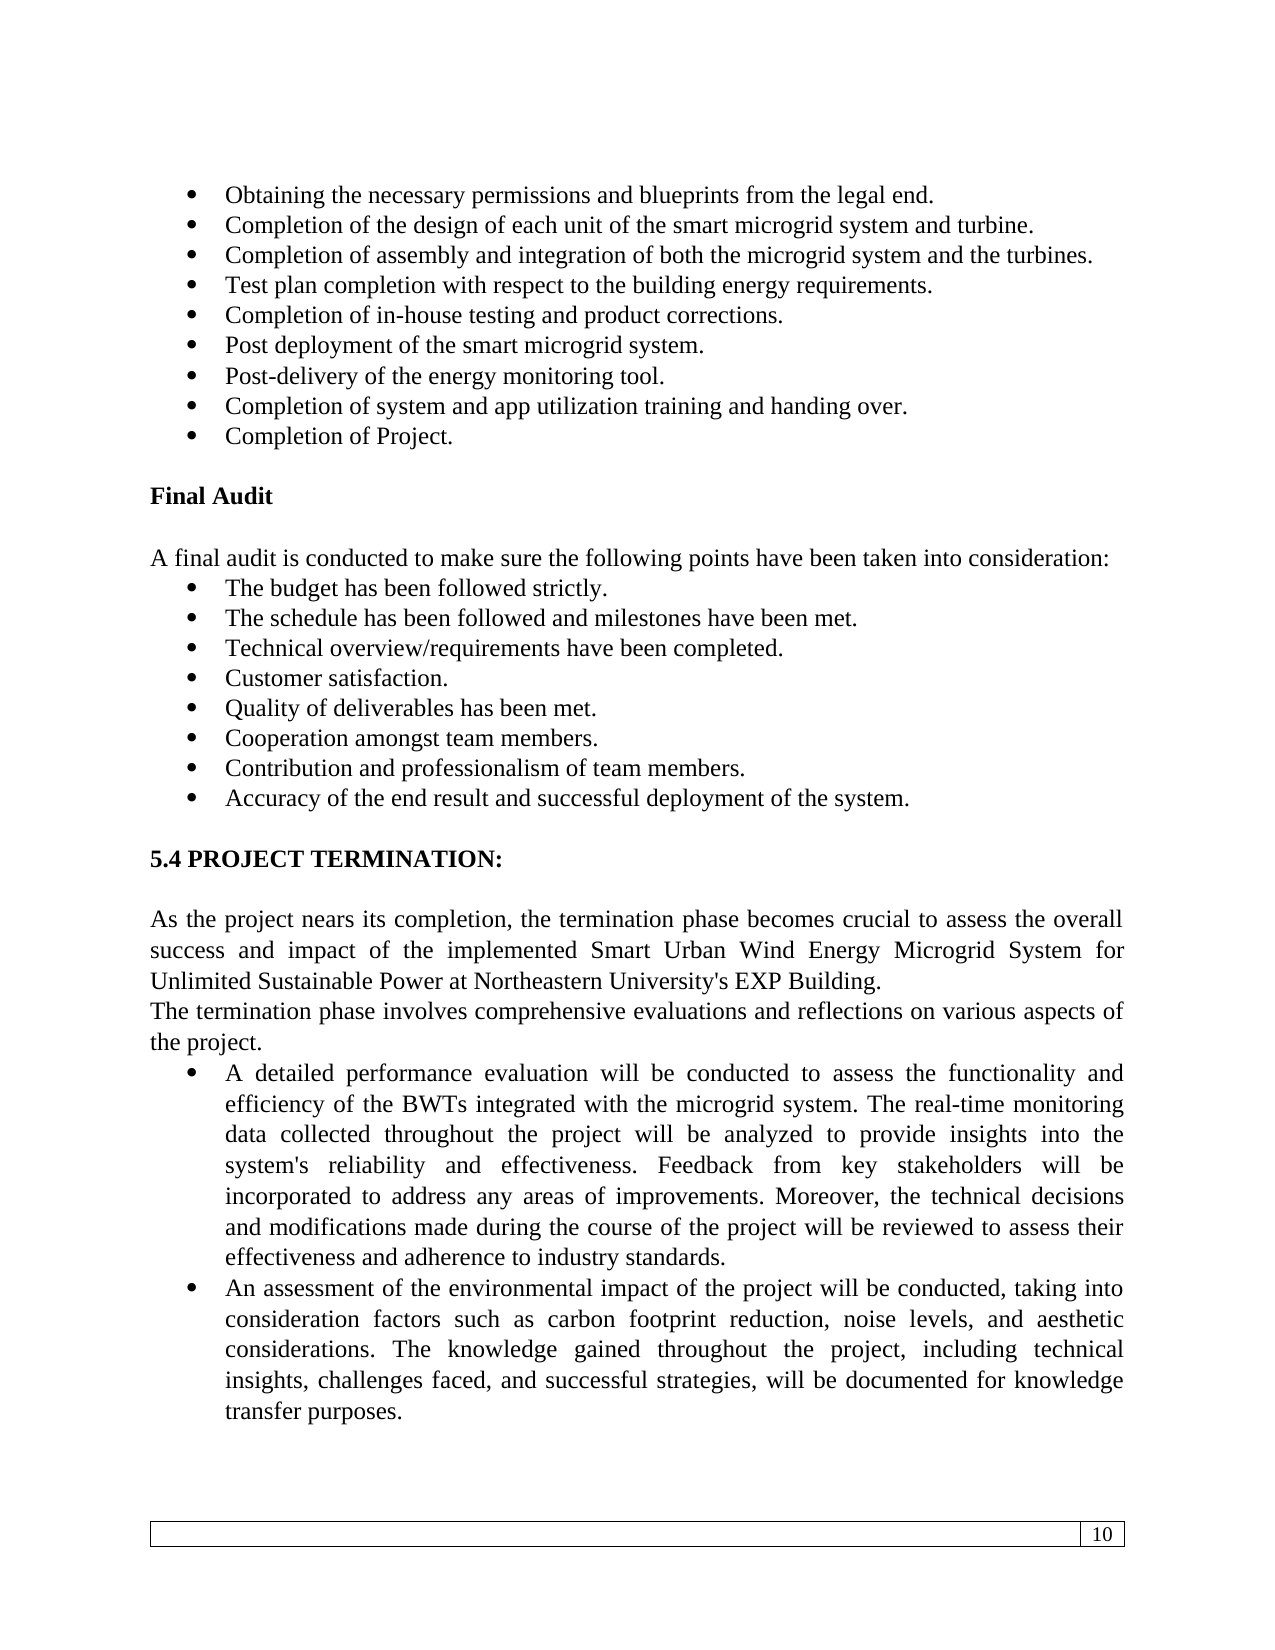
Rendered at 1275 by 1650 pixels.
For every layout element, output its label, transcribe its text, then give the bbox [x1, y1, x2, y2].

list An assessment of the environmental impact of the project will be conducted, taking into consideration factors such as carbon footprint reduction, noise levels, and aesthetic considerations. The knowledge gained throughout the project, including technical insights, challenges faced, and successful strategies, will be documented for knowledge transfer purposes. [187, 1273, 1125, 1425]
text The termination phase involves comprehensive evaluations and reflections on various aspects of the project. [150, 996, 1125, 1056]
text As the project nears its completion, the termination phase becomes crucial to assess the overall success and impact of the implemented Smart Urban Wind Energy Microgrid System for Unlimited Sustainable Power at Northeastern University's EXP Building. [150, 904, 1125, 994]
list Contribution and professionalism of team members. [187, 753, 1125, 782]
text Final Audit [150, 481, 1125, 510]
list Completion of Project. [187, 421, 1125, 450]
list Completion of in-house testing and product corrections. [187, 301, 1125, 329]
list The schedule has been followed and milestones have been met. [187, 603, 1125, 632]
list Technical overview/requirements have been completed. [187, 633, 1125, 662]
list Completion of assembly and integration of both the microgrid system and the turbines. [187, 240, 1125, 269]
text A final audit is conducted to make sure the following points have been taken into consideration: [150, 543, 1125, 571]
list A detailed performance evaluation will be conducted to assess the functionality and efficiency of the BWTs integrated with the microgrid system. The real-time monitoring data collected throughout the project will be analyzed to provide insights into the system's reliability and effectiveness. Feedback from key stakeholders will be incorporated to address any areas of improvements. Moreover, the technical decisions and modifications made during the course of the project will be reviewed to assess their effectiveness and adherence to industry standards. [187, 1058, 1125, 1271]
text 5.4 PROJECT TERMINATION: [150, 844, 1125, 872]
list Test plan completion with respect to the building energy requirements. [187, 270, 1125, 299]
list Cooperation amongst team members. [187, 723, 1125, 752]
list Completion of the design of each unit of the smart microgrid system and turbine. [187, 210, 1125, 239]
list Obtaining the necessary permissions and blueprints from the legal end. [187, 180, 1125, 209]
list Customer satisfaction. [187, 663, 1125, 692]
list Quality of deliverables has been met. [187, 693, 1125, 722]
list Post deployment of the smart microgrid system. [187, 331, 1125, 359]
list Post-delivery of the energy monitoring tool. [187, 361, 1125, 389]
list Completion of system and app utilization training and handing over. [187, 391, 1125, 419]
list The budget has been followed strictly. [187, 573, 1125, 601]
list Accuracy of the end result and successful deployment of the system. [187, 783, 1125, 812]
